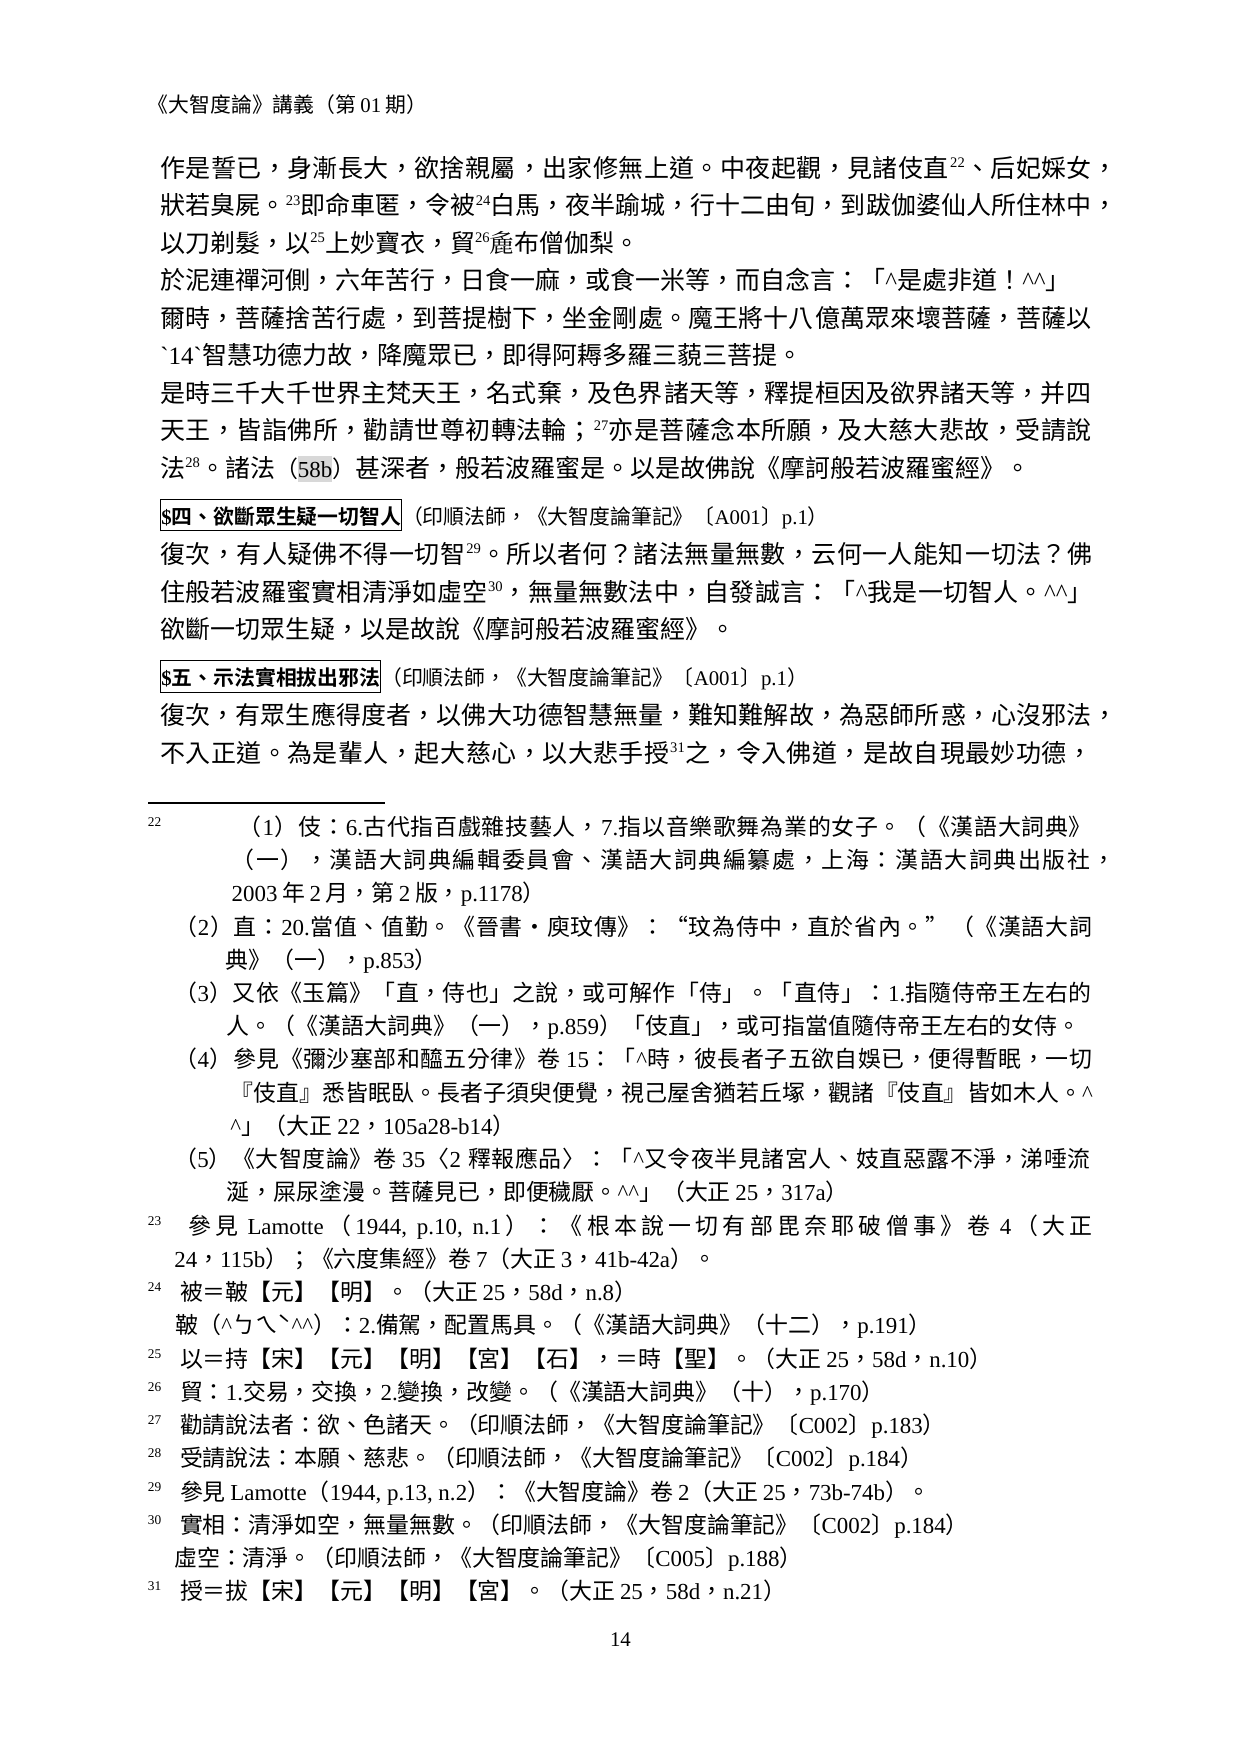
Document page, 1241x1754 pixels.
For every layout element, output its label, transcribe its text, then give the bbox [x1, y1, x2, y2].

text 復次，有眾生應得度者，以佛大功德智慧無量，難知難解故，為惡師所惑，心沒邪法，不入正道。為是輩人，起大慈心，以大悲手授之，令入佛道，是故自現最妙功德，出大神力。如《般若波羅蜜•初品》中說：「^佛入三昧王三昧，從三昧起，以天眼觀十方世界，舉身毛孔皆笑，從其足下千輻輪相，放六百千萬億種種色光明，從足指上至肉髻，處處各放六百千萬億種種色光明，普照十方無量無數如恒沙等諸佛世界，皆令大明。^^」佛從三昧起，欲宣示一切諸法實相，斷一切眾生疑結故，說《般若波羅蜜經》。 [160, 695, 1092, 770]
text 復次，有人疑佛不得一切智。所以者何？諸法無量無數，云何一人能知一切法？佛住般若波羅蜜實相清淨如虛空，無量無數法中，自發誠言：「^我是一切智人。^^」欲斷一切眾生疑，以是故說《摩訶般若波羅蜜經》。 [160, 534, 1092, 646]
text 爾時，菩薩捨苦行處，到菩提樹下，坐金剛處。魔王將十八億萬眾來壞菩薩，菩薩以`14`智慧功德力故，降魔眾已，即得阿耨多羅三藐三菩提。 [160, 298, 1092, 373]
text $四、欲斷眾生疑一切智人（印順法師，《大智度論筆記》〔A001〕p.1） [160, 496, 1092, 534]
text 於泥連禪河側，六年苦行，日食一麻，或食一米等，而自念言：「^是處非道！^^」 [160, 260, 1092, 298]
text $五、示法實相拔出邪法（印順法師，《大智度論筆記》〔A001〕p.1） [160, 658, 1092, 695]
text 是時三千大千世界主梵天王，名式棄，及色界諸天等，釋提桓因及欲界諸天等，并四天王，皆詣佛所，勸請世尊初轉法輪；亦是菩薩念本所願，及大慈大悲故，受請說法。諸法（58b）甚深者，般若波羅蜜是。以是故佛說《摩訶般若波羅蜜經》。 [160, 373, 1092, 485]
text 作是誓已，身漸長大，欲捨親屬，出家修無上道。中夜起觀，見諸伎直、后妃婇女，狀若臭屍。即命車匿，令被白馬，夜半踰城，行十二由旬，到跋伽婆仙人所住林中，以刀剃髮，以上妙寶衣，貿麁布僧伽梨。 [160, 148, 1092, 260]
